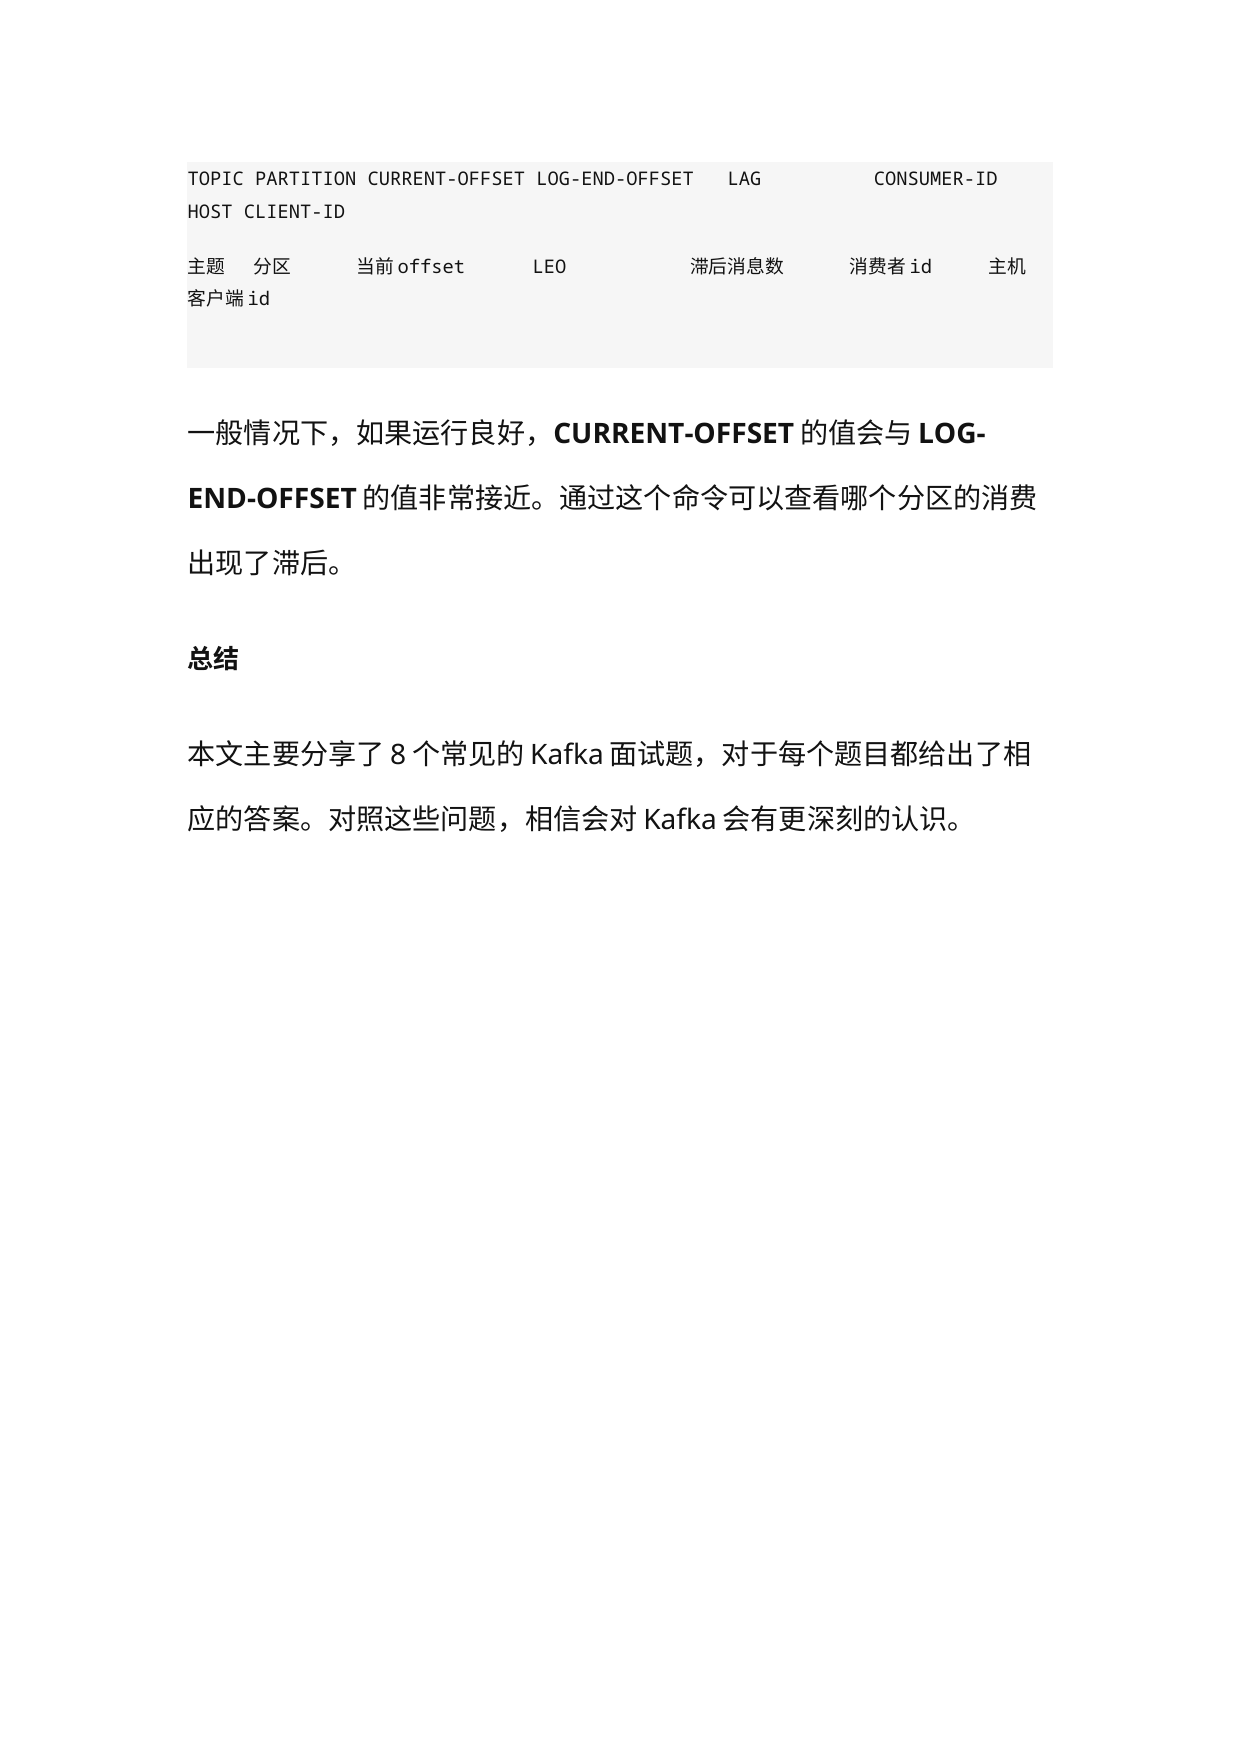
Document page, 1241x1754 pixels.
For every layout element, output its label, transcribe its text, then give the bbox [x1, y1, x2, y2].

text 本文主要分享了8个常见的Kafka面试题，对于每个题目都给出了相应的答案。对照这些问题，相信会对Kafka会有更深刻的认识。 [187, 720, 1053, 850]
text 一般情况下，如果运行良好，CURRENT-OFFSET的值会与LOG-END-OFFSET的值非常接近。通过这个命令可以查看哪个分区的消费出现了滞后。 [187, 399, 1053, 594]
subtitle 总结 [187, 624, 1053, 689]
text 主题 分区 当前offset LEO 滞后消息数 消费者id 主机 客户端id [187, 249, 1053, 314]
text TOPIC PARTITION CURRENT-OFFSET LOG-END-OFFSET LAG CONSUMER-ID HOST CLIENT-ID [187, 162, 1053, 227]
